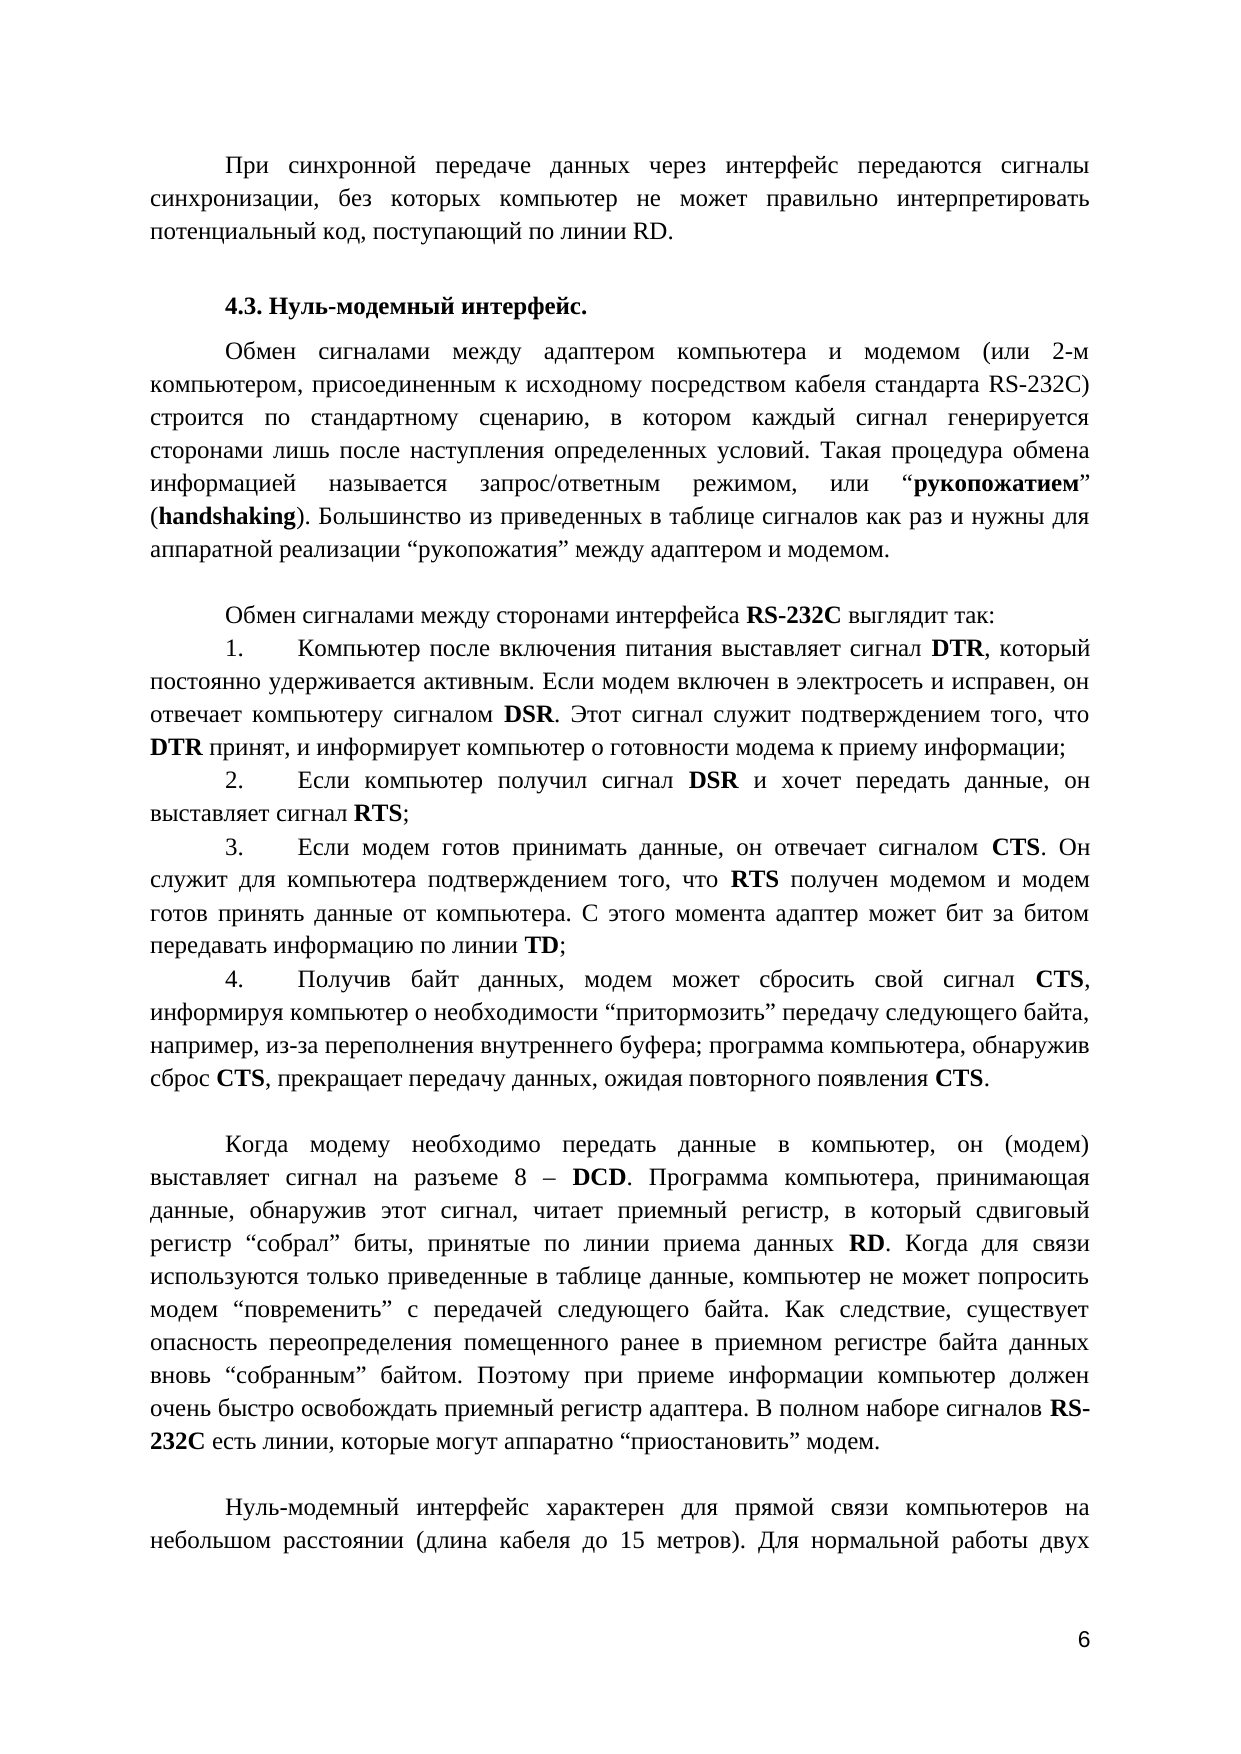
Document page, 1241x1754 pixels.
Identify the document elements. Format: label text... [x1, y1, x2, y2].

text Когда модему необходимо передать данные в компьютер, он (модем) выставляет сигнал на разъеме 8 – DCD. Программа компьютера, принимающая данные, обнаружив этот сигнал, читает приемный регистр, в который сдвиговый регистр “собрал” биты, принятые по линии приема данных RD. Когда для связи используются только приведенные в таблице данные, компьютер не может попросить модем “повременить” с передачей следующего байта. Как следствие, существует опасность переопределения помещенного ранее в приемном регистре байта данных вновь “собранным” байтом. Поэтому при приеме информации компьютер должен очень быстро освобождать приемный регистр адаптера. В полном наборе сигналов RS-232C есть линии, которые могут аппаратно “приостановить” модем. [150, 1129, 1090, 1455]
text 4.3. Нуль-модемный интерфейс. [150, 291, 1090, 319]
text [150, 1492, 1090, 1554]
text При синхронной передаче данных через интерфейс передаются сигналы синхронизации, без которых компьютер не может правильно интерпретировать потенциальный код, поступающий по линии RD. [150, 150, 1090, 245]
list Получив байт данных, модем может сбросить свой сигнал CTS, информируя компьютер о необходимости “притормозить” передачу следующего байта, например, из-за переполнения внутреннего буфера; программа компьютера, обнаружив сброс CTS, прекращает передачу данных, ожидая повторного появления CTS. [150, 964, 1090, 1091]
text Обмен сигналами между адаптером компьютера и модемом (или 2-м компьютером, присоединенным к исходному посредством кабеля стандарта RS-232C) строится по стандартному сценарию, в котором каждый сигнал генерируется сторонами лишь после наступления определенных условий. Такая процедура обмена информацией называется запрос/ответным режимом, или “рукопожатием” (handshaking). Большинство из приведенных в таблице сигналов как раз и нужны для аппаратной реализации “рукопожатия” между адаптером и модемом. [150, 336, 1090, 563]
list Если модем готов принимать данные, он отвечает сигналом CTS. Он служит для компьютера подтверждением того, что RTS получен модемом и модем готов принять данные от компьютера. С этого момента адаптер может бит за битом передавать информацию по линии TD; [150, 832, 1090, 959]
text Обмен сигналами между сторонами интерфейса RS-232C выглядит так: [150, 600, 1090, 629]
list Если компьютер получил сигнал DSR и хочет передать данные, он выставляет сигнал RTS; [150, 766, 1090, 827]
list Компьютер после включения питания выставляет сигнал DTR, который постоянно удерживается активным. Если модем включен в электросеть и исправен, он отвечает компьютеру сигналом DSR. Этот сигнал служит подтверждением того, что DTR принят, и информирует компьютер о готовности модема к приему информации; [150, 633, 1090, 761]
